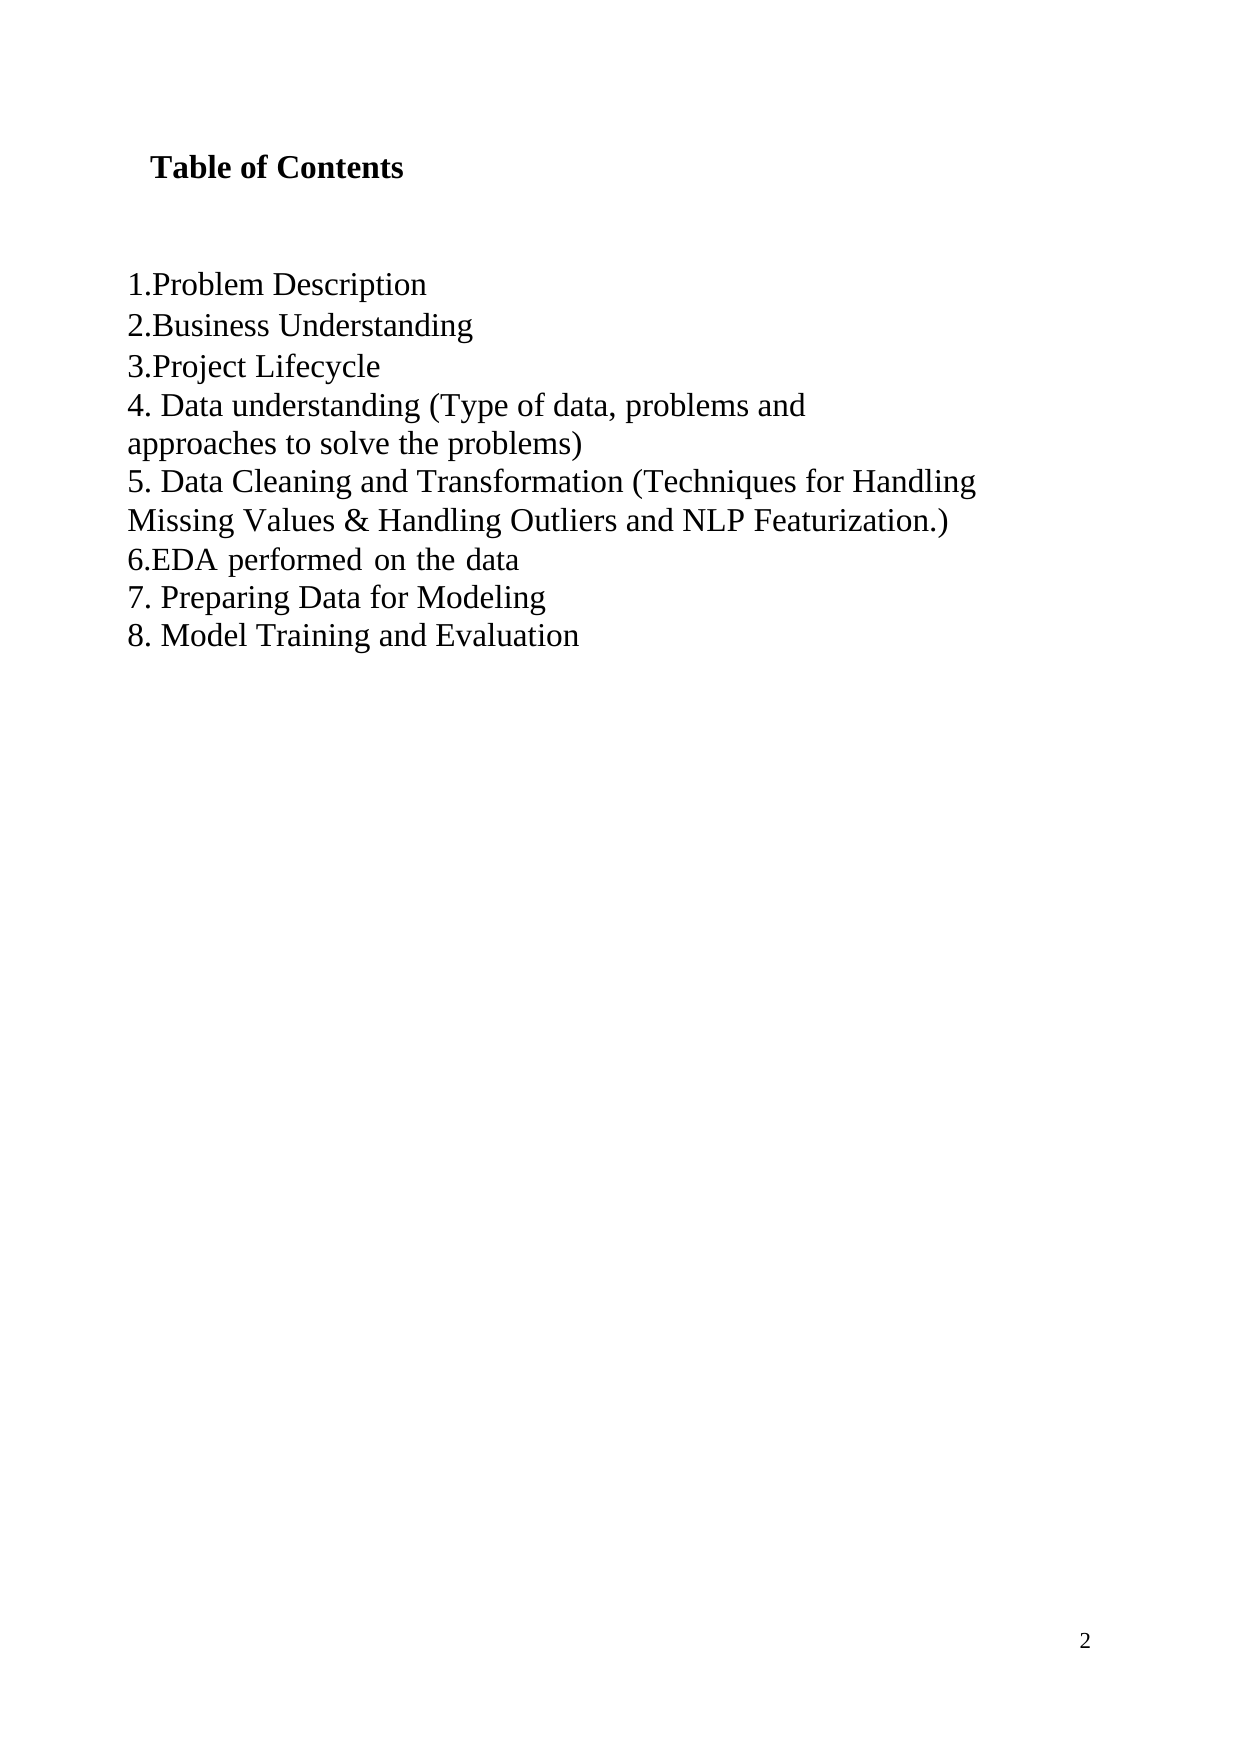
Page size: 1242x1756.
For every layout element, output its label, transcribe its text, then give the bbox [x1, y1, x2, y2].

text 2.Business Understanding [127, 305, 1117, 344]
text 6.EDA performed on the data [127, 540, 1117, 577]
text 1.Problem Description [127, 264, 1117, 302]
text 7. Preparing Data for Modeling 8. Model Training and Evaluation [127, 577, 1117, 654]
text 4. Data understanding (Type of data, problems and approaches to solve the problems) [127, 385, 883, 462]
text 5. Data Cleaning and Transformation (Techniques for Handling [127, 462, 1117, 500]
subtitle Table of Contents [150, 148, 1117, 186]
text 3.Project Lifecycle [127, 347, 1117, 385]
text Missing Values & Handling Outliers and NLP Featurization.) [127, 500, 1117, 538]
